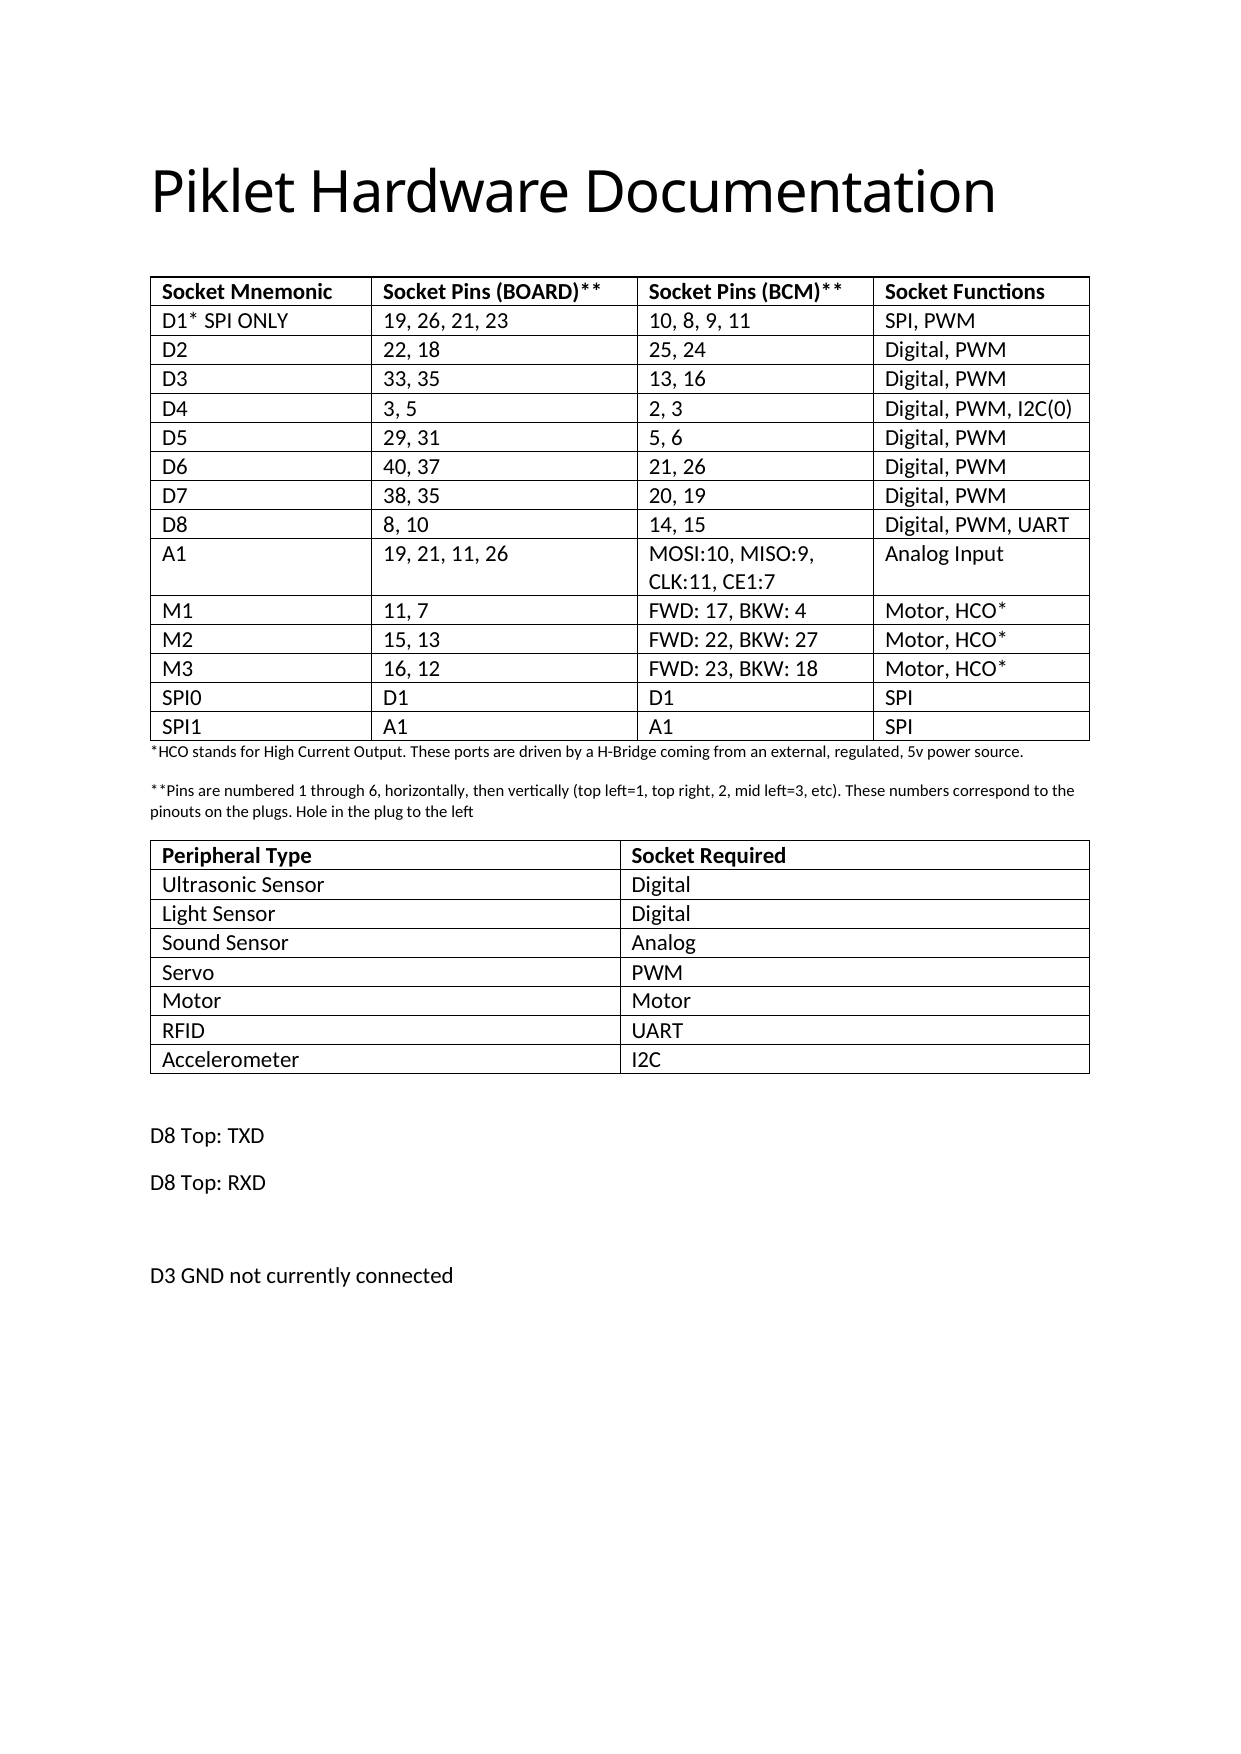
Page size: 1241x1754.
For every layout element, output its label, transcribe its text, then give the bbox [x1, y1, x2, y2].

table_cell Digital [621, 900, 1089, 927]
table_cell Analog [621, 929, 1089, 957]
table_cell D6 [151, 452, 371, 480]
table_cell A1 [372, 712, 637, 740]
table_cell Digital, PWM [874, 481, 1089, 509]
table_cell Motor [151, 987, 620, 1015]
table_cell 29, 31 [372, 423, 637, 451]
table_header Socket Functions [874, 278, 1089, 305]
table_cell D5 [151, 423, 371, 451]
text D3 GND not currently connected [150, 1261, 1090, 1289]
table_cell D1* SPI ONLY [151, 306, 371, 334]
table_cell 25, 24 [638, 336, 873, 363]
table_header Socket Pins (BCM)** [638, 278, 873, 305]
table_cell Digital, PWM [874, 365, 1089, 393]
text **Pins are numbered 1 through 6, horizontally, then vertically (top left=1, top right, 2, mid left=3, etc). These numbers correspond to the pinouts on the plugs. Hole in the plug to the left [150, 780, 1090, 822]
table_cell Ultrasonic Sensor [151, 870, 620, 898]
table_cell D3 [151, 365, 371, 393]
table_cell 20, 19 [638, 481, 873, 509]
table_cell D4 [151, 394, 371, 422]
table_cell 13, 16 [638, 365, 873, 393]
table_cell Analog Input [874, 539, 1089, 595]
table_cell SPI1 [151, 712, 371, 740]
table_cell 19, 21, 11, 26 [372, 539, 637, 595]
table_cell M1 [151, 596, 371, 624]
table_cell Motor, HCO* [874, 625, 1089, 653]
table_cell D8 [151, 510, 371, 538]
table_cell Sound Sensor [151, 929, 620, 957]
table_header Peripheral Type [151, 841, 620, 869]
table_cell SPI0 [151, 683, 371, 711]
table_cell Digital, PWM, I2C(0) [874, 394, 1089, 422]
table_cell Digital, PWM [874, 423, 1089, 451]
table_cell 2, 3 [638, 394, 873, 422]
table_cell FWD: 17, BKW: 4 [638, 596, 873, 624]
table_cell Digital, PWM [874, 452, 1089, 480]
table_cell SPI, PWM [874, 306, 1089, 334]
table_cell D1 [638, 683, 873, 711]
table_cell SPI [874, 712, 1089, 740]
title Piklet Hardware Documentation [150, 150, 1090, 229]
table_cell PWM [621, 958, 1089, 986]
table_cell Servo [151, 958, 620, 986]
table_cell RFID [151, 1016, 620, 1044]
table_cell UART [621, 1016, 1089, 1044]
table_cell 33, 35 [372, 365, 637, 393]
table_cell Digital, PWM [874, 336, 1089, 363]
table_cell D7 [151, 481, 371, 509]
text *HCO stands for High Current Output. These ports are driven by a H-Bridge coming from an external, regulated, 5v power source. [150, 741, 1090, 762]
table_cell Accelerometer [151, 1045, 620, 1073]
table_cell SPI [874, 683, 1089, 711]
table_cell 8, 10 [372, 510, 637, 538]
text D8 Top: RXD [150, 1168, 1090, 1196]
table_cell D1 [372, 683, 637, 711]
table_cell I2C [621, 1045, 1089, 1073]
table_cell 22, 18 [372, 336, 637, 363]
table_cell FWD: 23, BKW: 18 [638, 654, 873, 682]
table_cell 15, 13 [372, 625, 637, 653]
table_cell MOSI:10, MISO:9, CLK:11, CE1:7 [638, 539, 873, 595]
table_cell 3, 5 [372, 394, 637, 422]
table_cell Motor, HCO* [874, 654, 1089, 682]
table_header Socket Mnemonic [151, 278, 371, 305]
table_cell A1 [638, 712, 873, 740]
table_cell 19, 26, 21, 23 [372, 306, 637, 334]
table_cell 5, 6 [638, 423, 873, 451]
table_cell 11, 7 [372, 596, 637, 624]
table_cell 10, 8, 9, 11 [638, 306, 873, 334]
table_header Socket Required [621, 841, 1089, 869]
table_header Socket Pins (BOARD)** [372, 278, 637, 305]
table_cell 16, 12 [372, 654, 637, 682]
table_cell 40, 37 [372, 452, 637, 480]
table_cell M3 [151, 654, 371, 682]
table_cell Digital [621, 870, 1089, 898]
table_cell A1 [151, 539, 371, 595]
table_cell M2 [151, 625, 371, 653]
table_cell Motor, HCO* [874, 596, 1089, 624]
table_cell 14, 15 [638, 510, 873, 538]
table_cell Light Sensor [151, 900, 620, 927]
text D8 Top: TXD [150, 1121, 1090, 1149]
table_cell 21, 26 [638, 452, 873, 480]
table_cell Digital, PWM, UART [874, 510, 1089, 538]
table_cell Motor [621, 987, 1089, 1015]
table_cell 38, 35 [372, 481, 637, 509]
table_cell FWD: 22, BKW: 27 [638, 625, 873, 653]
table_cell D2 [151, 336, 371, 363]
